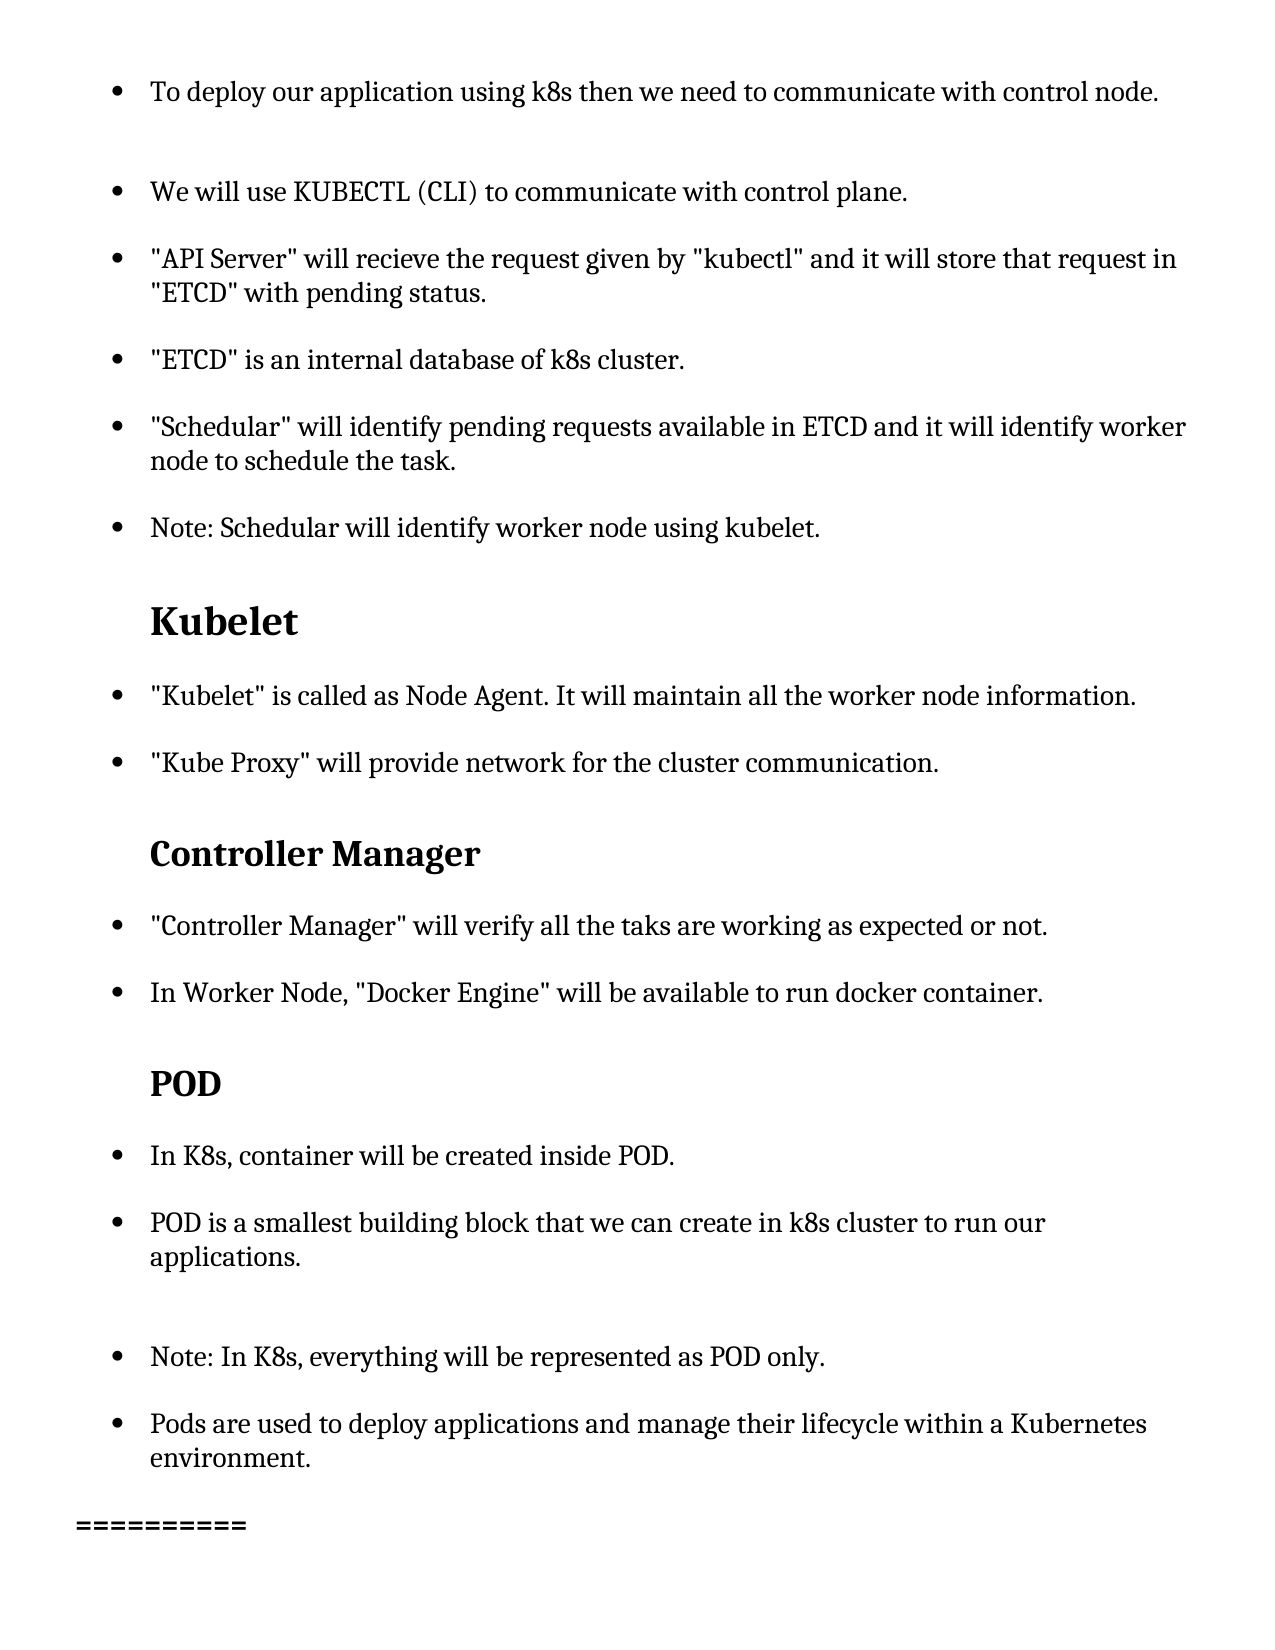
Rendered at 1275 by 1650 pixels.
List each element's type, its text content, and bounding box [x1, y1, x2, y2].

list "Controller Manager" will verify all the taks are working as expected or not. [112, 909, 1200, 942]
list To deploy our application using k8s then we need to communicate with control node. [112, 75, 1200, 142]
list "Kubelet" is called as Node Agent. It will maintain all the worker node information. [112, 679, 1200, 712]
list POD is a smallest building block that we can create in k8s cluster to run our applications. [112, 1206, 1200, 1273]
list We will use KUBECTL (CLI) to communicate with control plane. [112, 176, 1200, 209]
list In K8s, container will be created inside POD. [112, 1139, 1200, 1173]
list Pods are used to deploy applications and manage their lifecycle within a Kubernetes environment. [112, 1407, 1200, 1474]
text Controller Manager [150, 832, 1200, 875]
text Kubelet [150, 597, 1200, 645]
list "API Server" will recieve the request given by "kubectl" and it will store that request in "ETCD" with pending status. [112, 243, 1200, 310]
text ========== [75, 1508, 1200, 1542]
list "Kube Proxy" will provide network for the cluster communication. [112, 746, 1200, 779]
list Note: Schedular will identify worker node using kubelet. [112, 511, 1200, 544]
text POD [150, 1062, 1200, 1106]
list In Worker Node, "Docker Engine" will be available to run docker container. [112, 976, 1200, 1009]
list "ETCD" is an internal database of k8s cluster. [112, 343, 1200, 377]
list "Schedular" will identify pending requests available in ETCD and it will identify worker node to schedule the task. [112, 410, 1200, 477]
list Note: In K8s, everything will be represented as POD only. [112, 1340, 1200, 1374]
